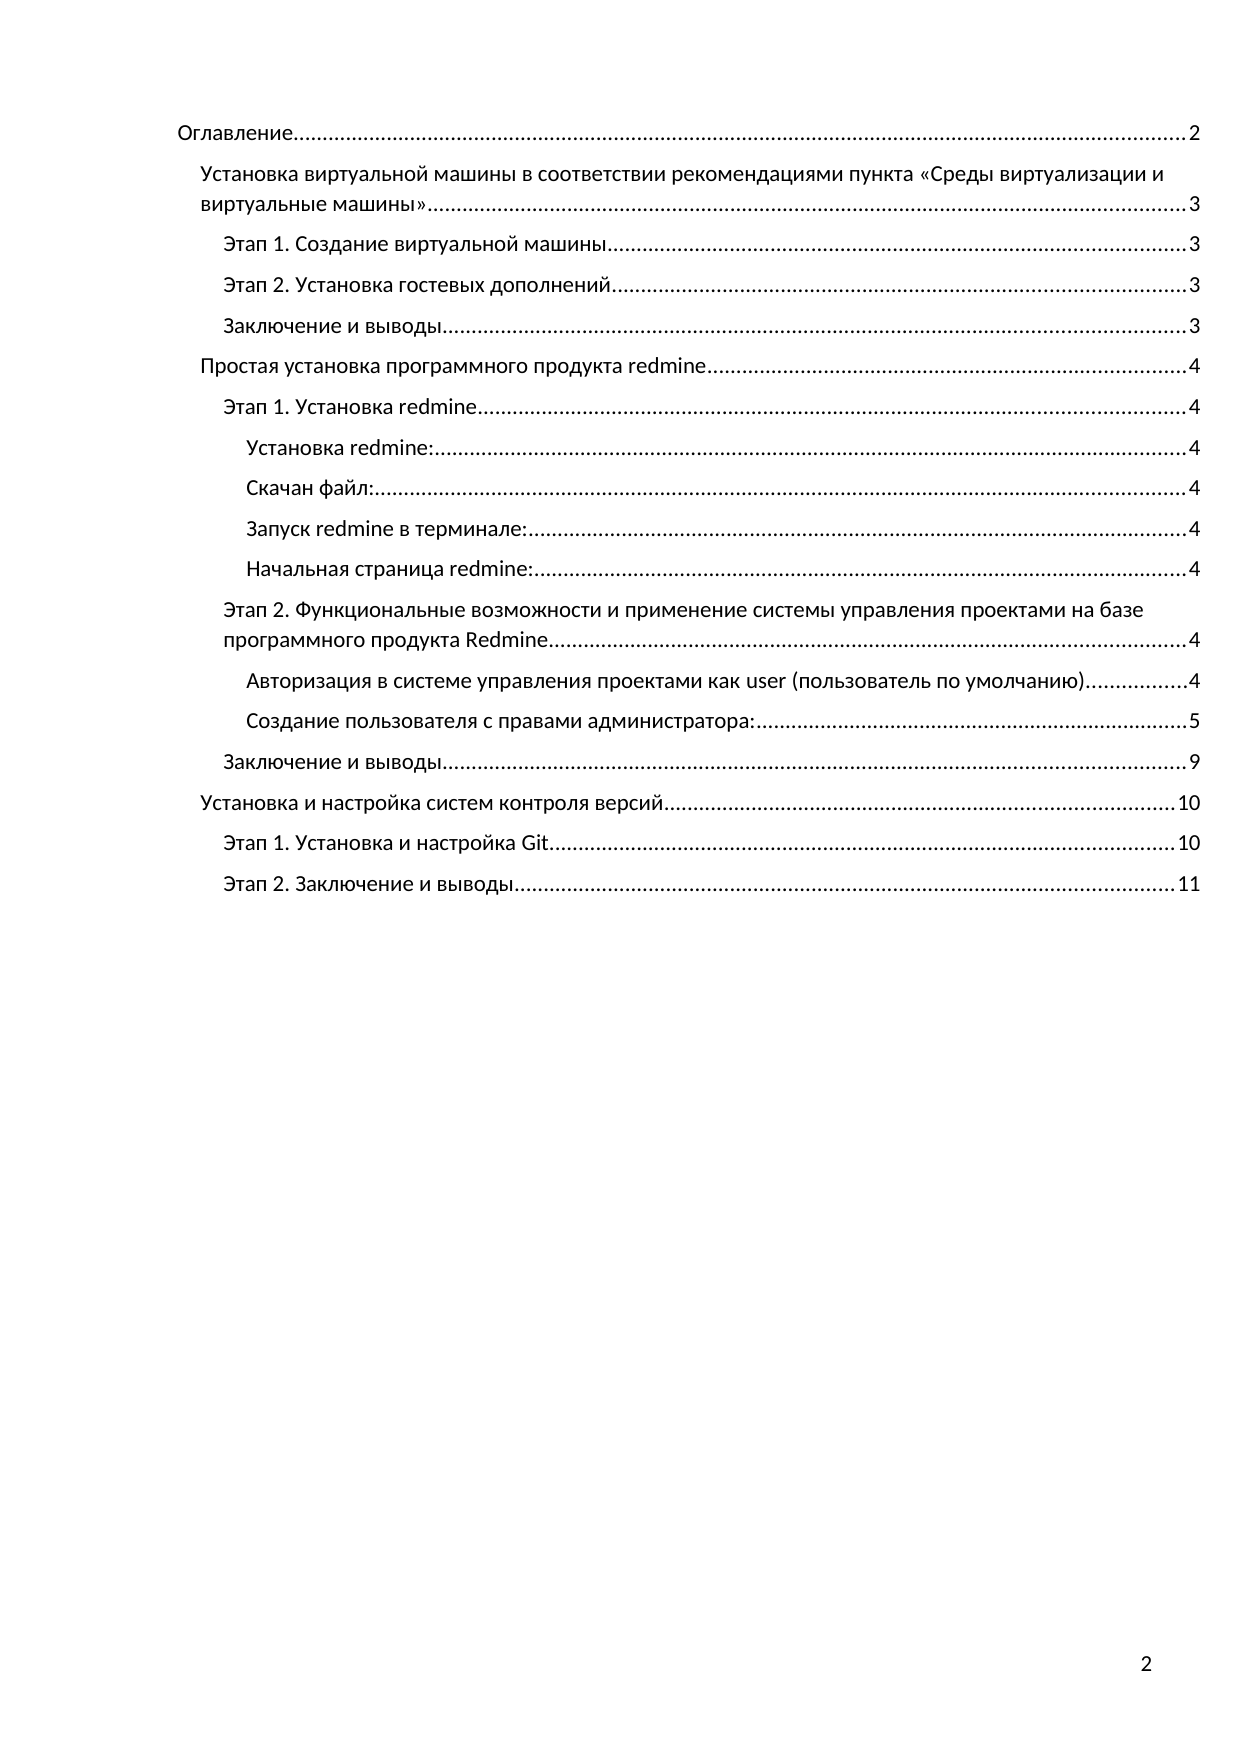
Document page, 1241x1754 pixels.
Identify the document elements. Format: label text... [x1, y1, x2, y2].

text Этап 2. Установка гостевых дополнений 3 [223, 270, 1201, 298]
text Установка и настройка систем контроля версий 10 [200, 788, 1201, 816]
text Создание пользователя с правами администратора: 5 [246, 707, 1201, 735]
text Этап 1. Создание виртуальной машины 3 [223, 229, 1201, 258]
text Установка виртуальной машины в соответствии рекомендациями пункта «Среды виртуализации и виртуальные машины» 3 [200, 159, 1201, 217]
text Начальная страница redmine: 4 [246, 554, 1201, 583]
text Простая установка программного продукта redmine 4 [200, 351, 1201, 379]
text Этап 2. Заключение и выводы 11 [223, 869, 1201, 897]
text Авторизация в системе управления проектами как user (пользователь по умолчанию) 4 [246, 666, 1201, 694]
text Заключение и выводы 9 [223, 747, 1201, 775]
text Этап 1. Установка redmine 4 [223, 392, 1201, 420]
text Скачан файл: 4 [246, 473, 1201, 501]
text Этап 2. Функциональные возможности и применение системы управления проектами на базе программного продукта Redmine 4 [223, 595, 1201, 653]
text Этап 1. Установка и настройка Git 10 [223, 828, 1201, 857]
text Установка redmine: 4 [246, 433, 1201, 461]
text Запуск redmine в терминале: 4 [246, 514, 1201, 542]
text Оглавление 2 [177, 118, 1201, 146]
text Заключение и выводы 3 [223, 311, 1201, 339]
